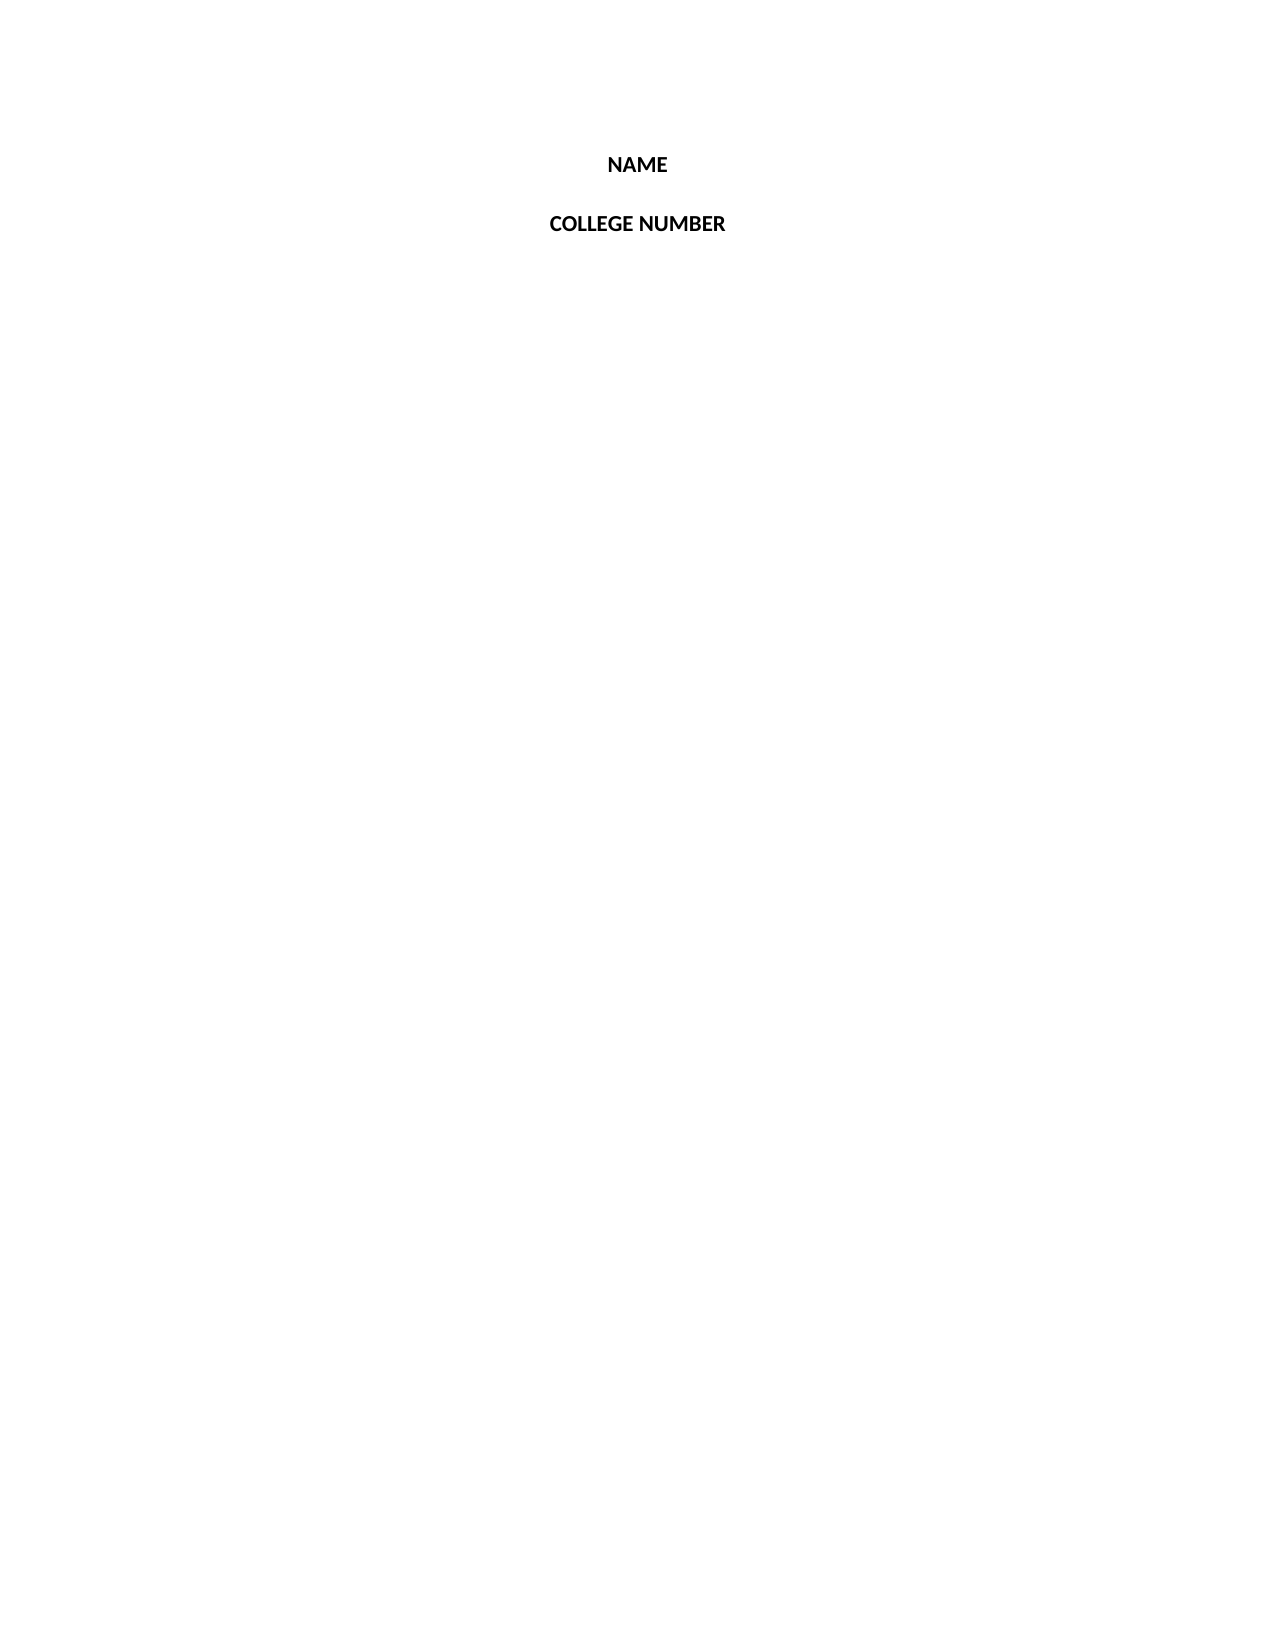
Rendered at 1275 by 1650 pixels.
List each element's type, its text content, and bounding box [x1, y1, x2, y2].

text NAME [150, 150, 1125, 178]
text COLLEGE NUMBER [150, 209, 1125, 237]
